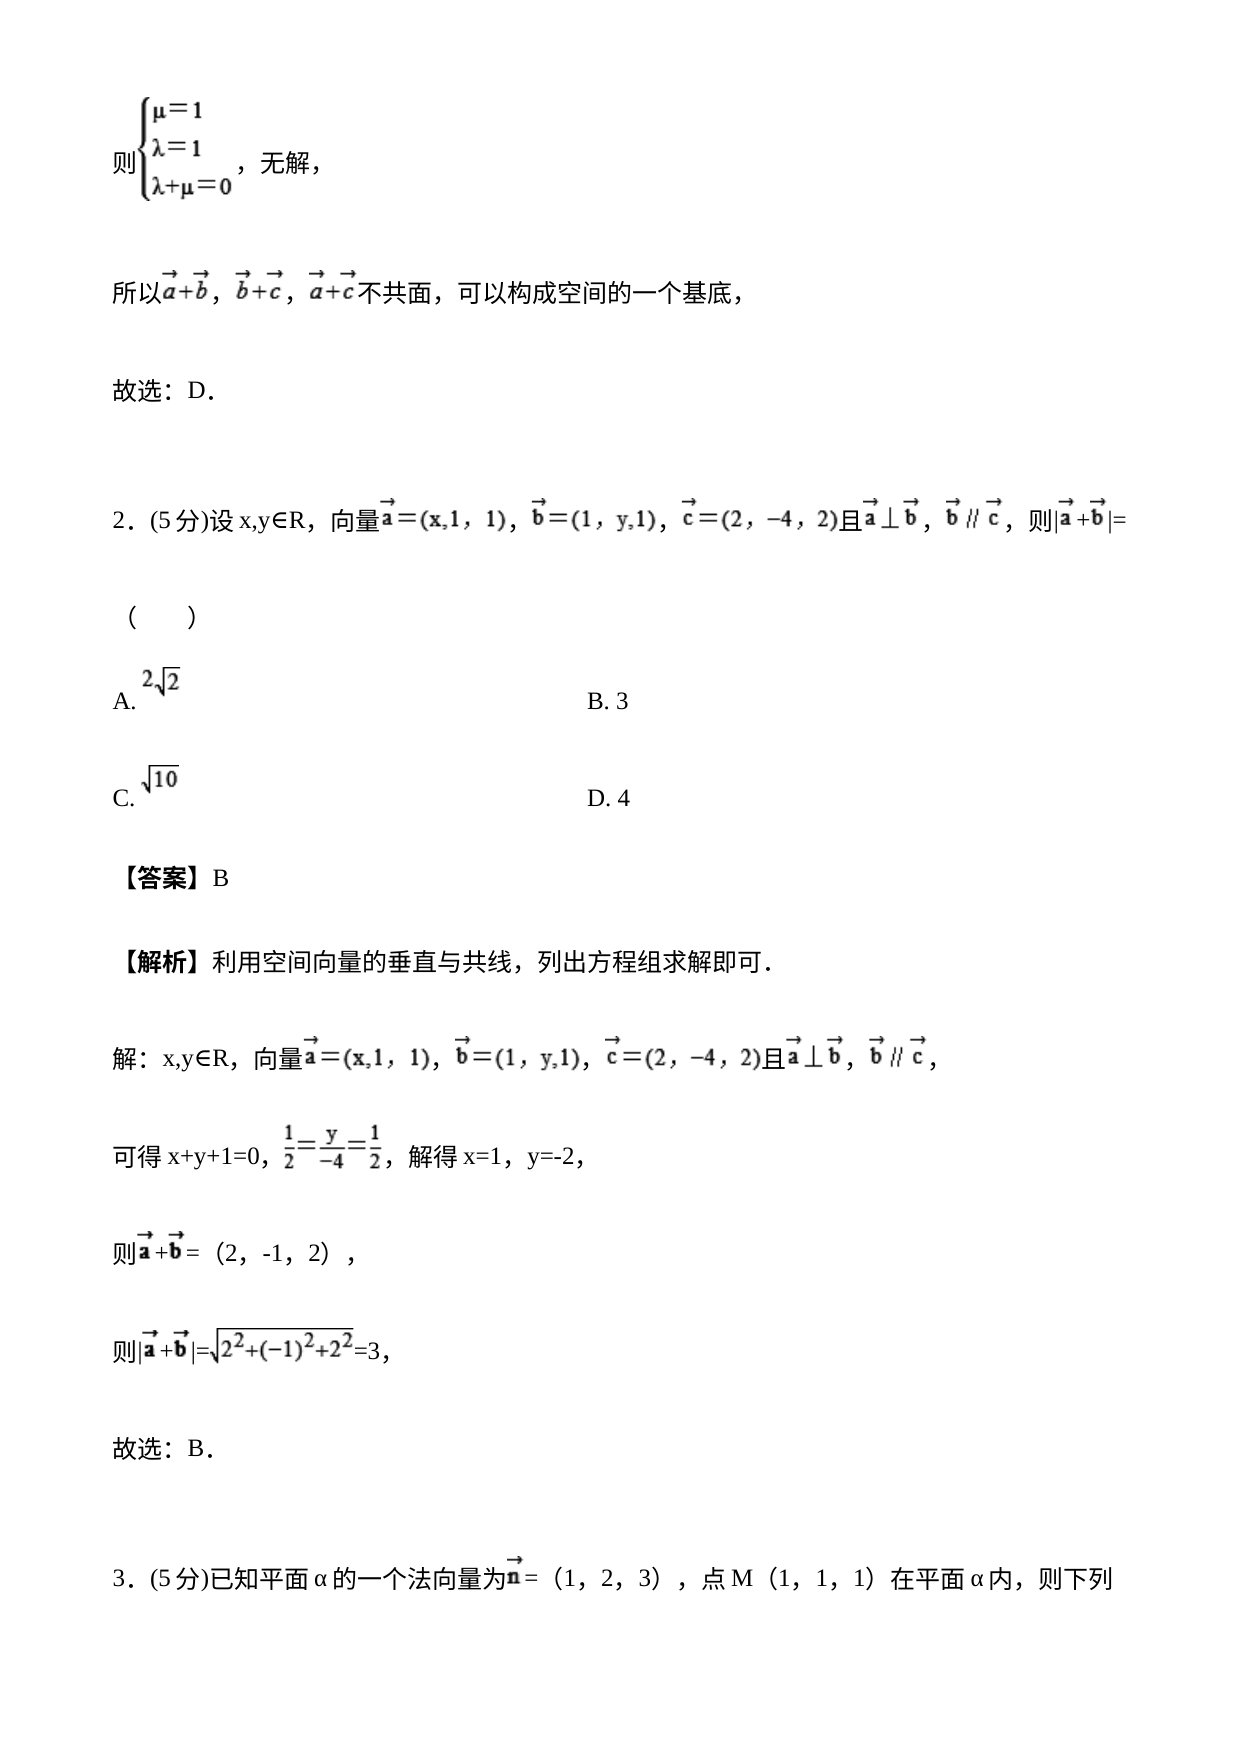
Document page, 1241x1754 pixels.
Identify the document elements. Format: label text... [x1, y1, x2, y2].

picture [173, 1330, 191, 1365]
picture [162, 270, 211, 307]
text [112, 1545, 1128, 1610]
picture [869, 1036, 928, 1072]
picture [605, 1036, 762, 1072]
picture [235, 270, 284, 307]
picture [786, 1036, 845, 1072]
picture [142, 1330, 160, 1365]
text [112, 97, 1128, 422]
picture [209, 1328, 354, 1365]
picture [380, 498, 507, 533]
picture [863, 498, 921, 533]
picture [455, 1036, 581, 1072]
picture [141, 765, 179, 795]
picture [303, 1036, 431, 1072]
picture [681, 498, 839, 533]
picture [284, 1122, 383, 1175]
text A. B. 3 C. D. 4 [112, 668, 1128, 830]
picture [531, 498, 657, 533]
picture [137, 1231, 155, 1267]
picture [1090, 498, 1108, 533]
picture [309, 270, 358, 307]
picture [142, 667, 181, 698]
picture [168, 1231, 186, 1267]
text 2．(5分)设x,y∈R，向量，，且，，则|+|=（ ） [112, 487, 1128, 649]
picture [1058, 498, 1076, 533]
text 【解析】利用空间向量的垂直与共线，列出方程组求解即可． 解：x,y∈R，向量，，且，， 可得x+y+1=0，，解得x=1，y=-2， 则+=（2，-1，2）， 则|+|==3， 故选：B． [112, 928, 1128, 1480]
text 【答案】B [112, 844, 1128, 909]
picture [946, 498, 1004, 533]
picture [507, 1556, 525, 1592]
picture [137, 97, 236, 201]
